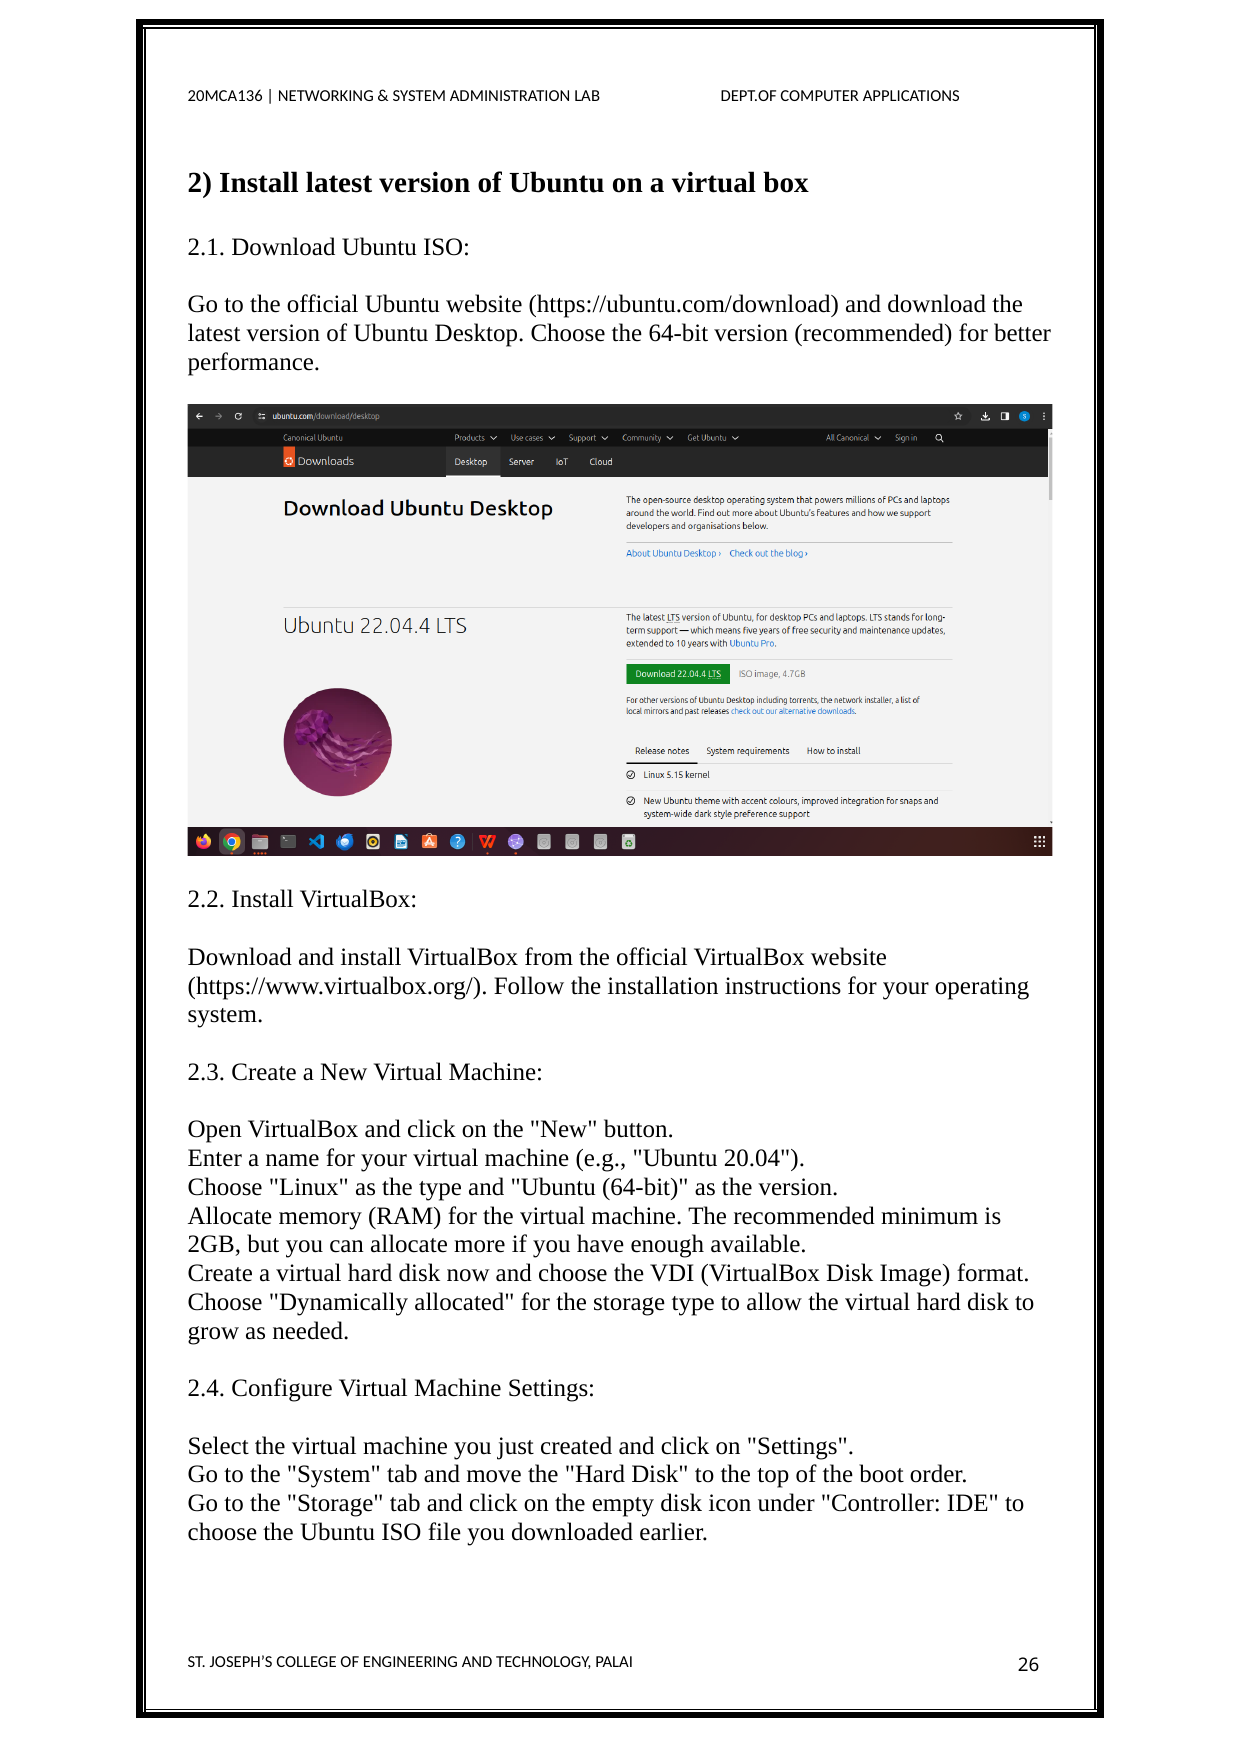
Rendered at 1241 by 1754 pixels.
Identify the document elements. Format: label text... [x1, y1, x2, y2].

text 2) Install latest version of Ubuntu on a virtual box [187, 165, 1053, 198]
text 2.2. Install VirtualBox: [187, 884, 1053, 913]
text Choose "Linux" as the type and "Ubuntu (64-bit)" as the version. [187, 1172, 1053, 1201]
text 2.4. Configure Virtual Machine Settings: [187, 1373, 1053, 1402]
text Go to the official Ubuntu website (https://ubuntu.com/download) and download the latest version of Ubuntu Desktop. Choose the 64-bit version (recommended) for better performance. [187, 289, 1053, 376]
text 2.1. Download Ubuntu ISO: [187, 232, 1053, 261]
text Download and install VirtualBox from the official VirtualBox website (https://www.virtualbox.org/). Follow the installation instructions for your operating system. [187, 942, 1053, 1028]
text Select the virtual machine you just created and click on "Settings". [187, 1431, 1053, 1459]
text Go to the "Storage" tab and click on the empty disk icon under "Controller: IDE" to choose the Ubuntu ISO file you downloaded earlier. [187, 1488, 1053, 1546]
text Choose "Dynamically allocated" for the storage type to allow the virtual hard disk to grow as needed. [187, 1287, 1053, 1344]
text Go to the "System" tab and move the "Hard Disk" to the top of the boot order. [187, 1459, 1053, 1488]
text Open VirtualBox and click on the "New" button. [187, 1114, 1053, 1143]
text Allocate memory (RAM) for the virtual machine. The recommended minimum is 2GB, but you can allocate more if you have enough available. [187, 1201, 1053, 1258]
text Create a virtual hard disk now and choose the VDI (VirtualBox Disk Image) format. [187, 1258, 1053, 1287]
picture [187, 404, 1053, 856]
text 2.3. Create a New Virtual Machine: [187, 1057, 1053, 1086]
text Enter a name for your virtual machine (e.g., "Ubuntu 20.04"). [187, 1143, 1053, 1172]
